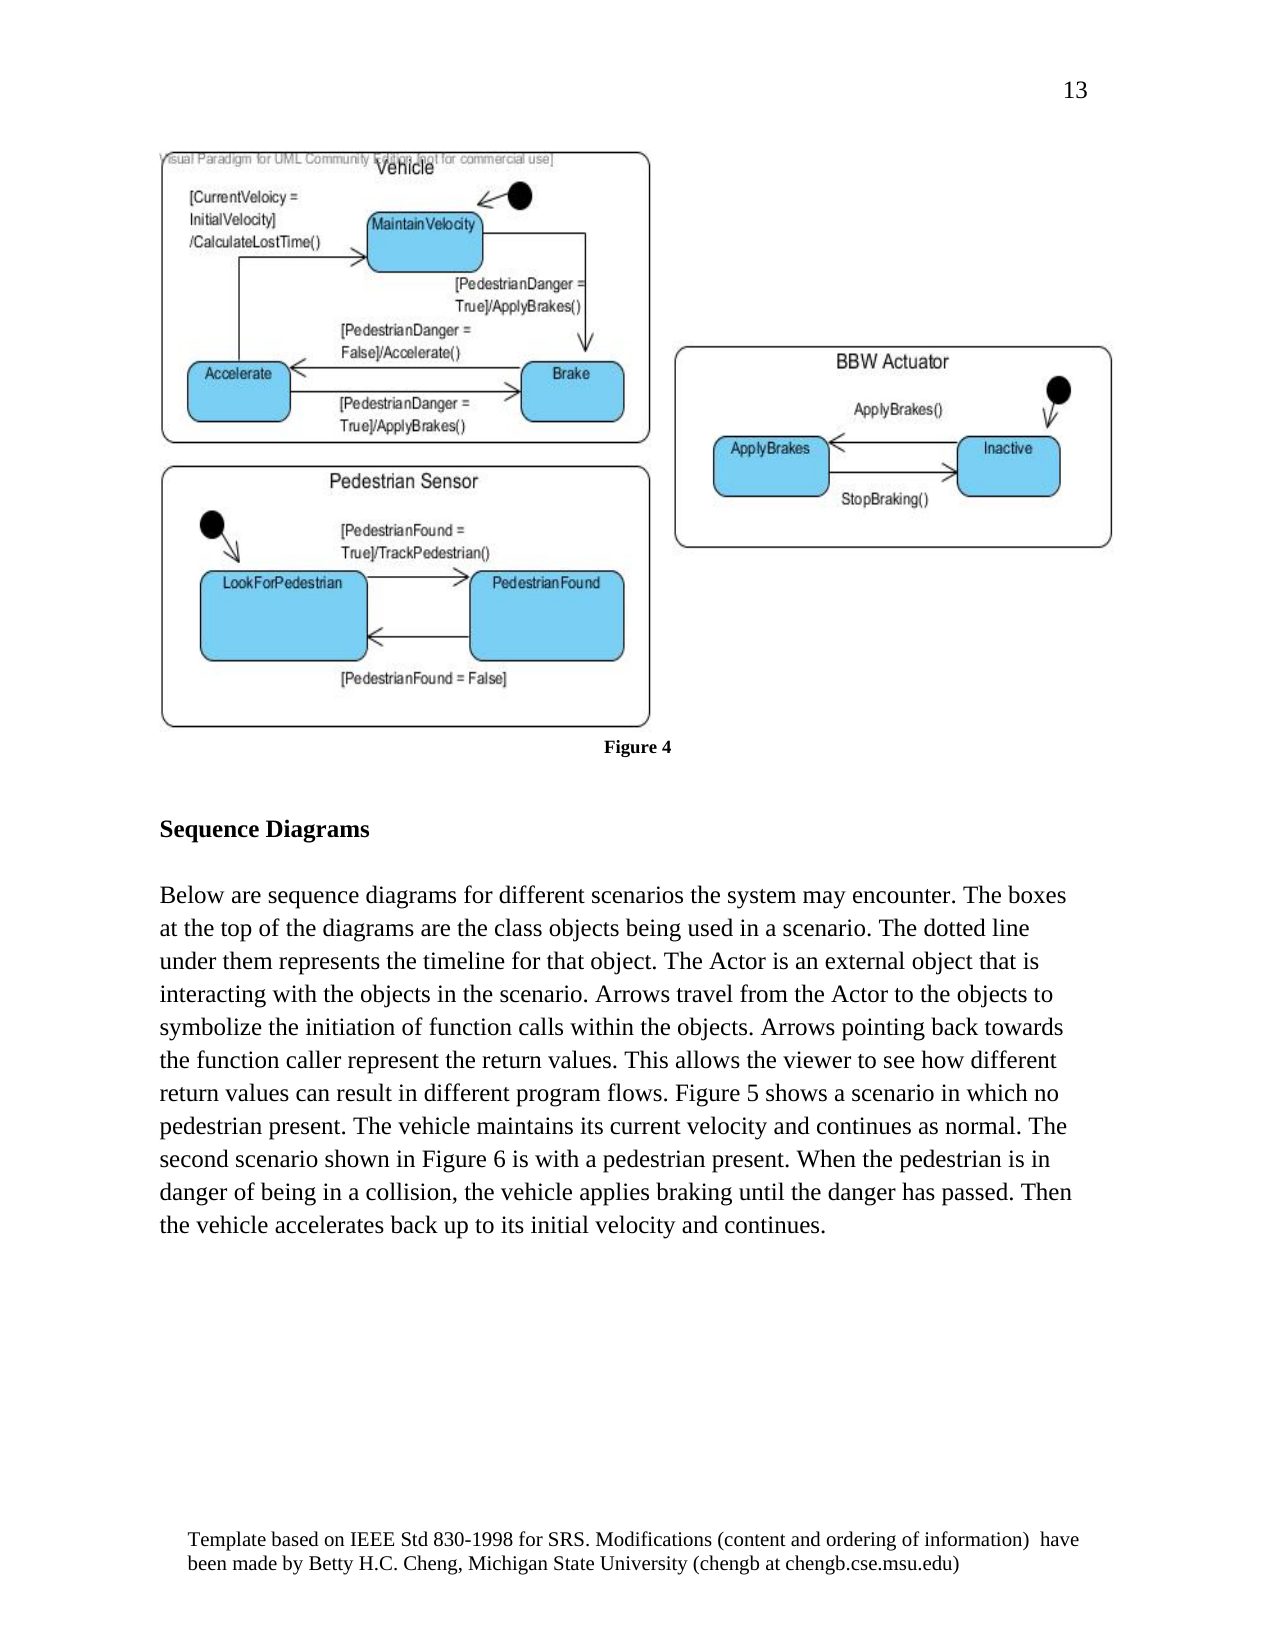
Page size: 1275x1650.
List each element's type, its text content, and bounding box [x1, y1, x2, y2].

text Sequence Diagrams [159, 814, 1087, 843]
picture [159, 150, 1116, 732]
text Figure ４ [187, 736, 1087, 757]
text Below are sequence diagrams for different scenarios the system may encounter. The boxes at the top of the diagrams are the class objects being used in a scenario. The dotted line under them represents the timeline for that object. The Actor is an external object that is interacting with the objects in the scenario. Arrows travel from the Actor to the objects to symbolize the initiation of function calls within the objects. Arrows pointing back towards the function caller represent the return values. This allows the viewer to see how different return values can result in different program flows. Figure 5 shows a scenario in which no pedestrian present. The vehicle maintains its current velocity and continues as normal. The second scenario shown in Figure 6 is with a pedestrian present. When the pedestrian is in danger of being in a collision, the vehicle applies braking until the danger has passed. Then the vehicle accelerates back up to its initial velocity and continues. [159, 880, 1087, 1239]
